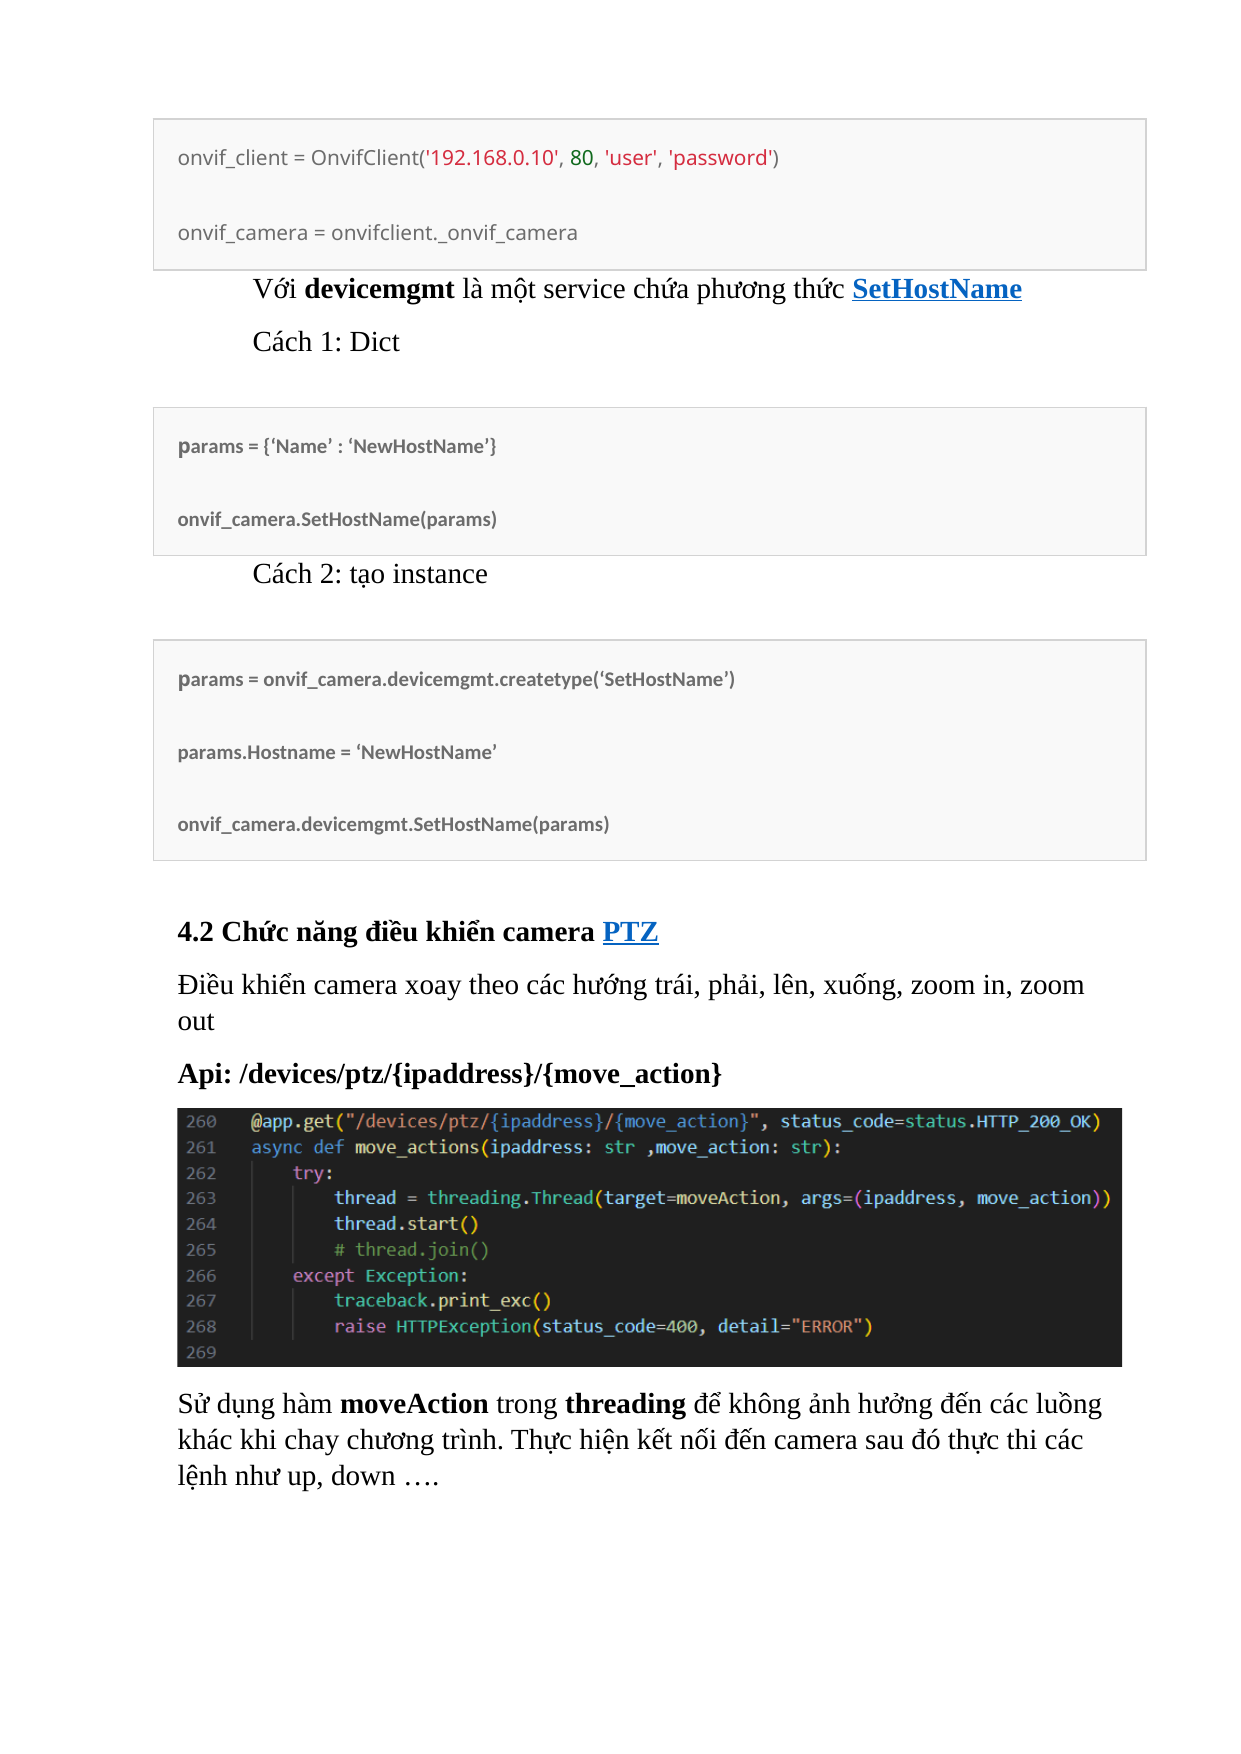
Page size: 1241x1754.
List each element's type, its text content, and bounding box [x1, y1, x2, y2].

picture [177, 1108, 1123, 1367]
text onvif_camera.devicemgmt.SetHostName(params) [154, 787, 1145, 860]
text params.Hostname = ‘NewHostName’ [154, 715, 1145, 764]
text Cách 2: tạo instance [215, 556, 1122, 590]
text params = {‘Name’ : ‘NewHostName’} [154, 408, 1145, 459]
text params = onvif_camera.devicemgmt.createtype(‘SetHostName’) [154, 641, 1145, 692]
text Điều khiển camera xoay theo các hướng trái, phải, lên, xuống, zoom in, zoom out [177, 967, 1122, 1037]
text Với devicemgmt là một service chứa phương thức SetHostName [215, 271, 1122, 304]
text Sử dụng hàm moveAction trong threading để không ảnh hưởng đến các luồng khác khi chay chương trình. Thực hiện kết nối đến camera sau đó thực thi các lệnh như up, down …. [177, 1386, 1122, 1492]
text Cách 1: Dict [215, 324, 1122, 357]
text Api: /devices/ptz/{ipaddress}/{move_action} [177, 1056, 1122, 1089]
text 4.2 Chức năng điều khiển camera PTZ [177, 914, 1122, 948]
text onvif_camera.SetHostName(params) [154, 482, 1145, 555]
text onvif_client = OnvifClient('192.168.0.10', 80, 'user', 'password') [154, 120, 1145, 171]
text onvif_camera = onvifclient._onvif_camera [154, 193, 1145, 269]
